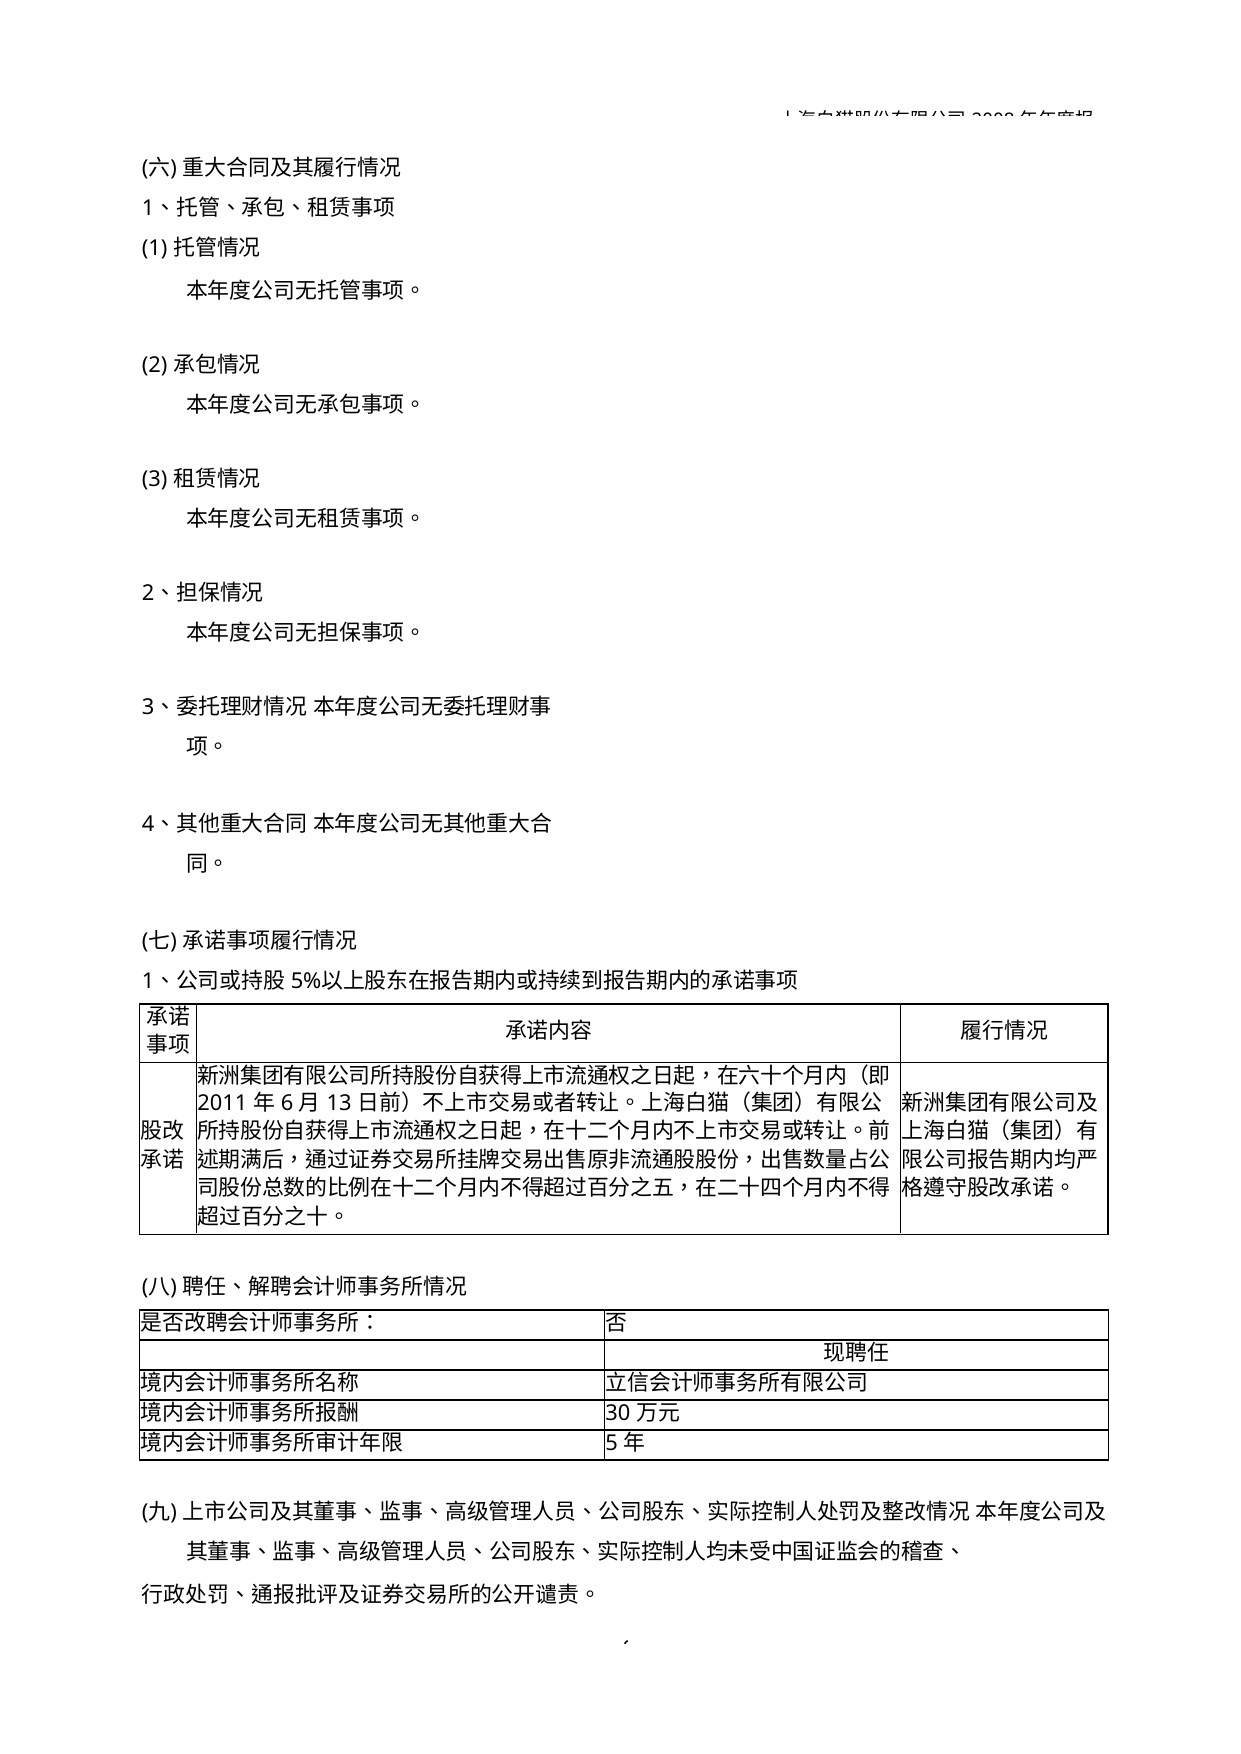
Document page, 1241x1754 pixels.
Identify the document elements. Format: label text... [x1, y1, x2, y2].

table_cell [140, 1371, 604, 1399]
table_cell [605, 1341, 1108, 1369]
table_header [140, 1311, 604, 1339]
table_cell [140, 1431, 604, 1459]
text 本年度公司无租赁事项。 [186, 503, 684, 533]
text 2、担保情况 [142, 577, 684, 607]
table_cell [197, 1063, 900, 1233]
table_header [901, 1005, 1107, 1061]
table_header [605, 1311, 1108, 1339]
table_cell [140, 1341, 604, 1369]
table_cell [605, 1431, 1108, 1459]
text 4、其他重大合同 本年度公司无其他重大合同。 [142, 808, 586, 878]
text (六) 重大合同及其履行情况 1、托管、承包、租赁事项 (1) 托管情况 [142, 152, 417, 262]
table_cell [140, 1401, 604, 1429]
text 本年度公司无承包事项。 [186, 389, 684, 419]
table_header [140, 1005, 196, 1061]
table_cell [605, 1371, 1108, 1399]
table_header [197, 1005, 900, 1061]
text 1、公司或持股 5%以上股东在报告期内或持续到报告期内的承诺事项 [142, 965, 1123, 994]
text 3、委托理财情况 本年度公司无委托理财事项。 [142, 691, 586, 761]
text 本年度公司无担保事项。 [186, 617, 684, 647]
text (八) 聘任、解聘会计师事务所情况 [142, 1271, 684, 1301]
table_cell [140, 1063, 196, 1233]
text (七) 承诺事项履行情况 [142, 924, 684, 954]
text (3) 租赁情况 [142, 463, 684, 493]
text 行政处罚、通报批评及证券交易所的公开谴责。 [142, 1579, 684, 1609]
text (2) 承包情况 [142, 349, 684, 379]
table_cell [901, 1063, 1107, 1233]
text (九) 上市公司及其董事、监事、高级管理人员、公司股东、实际控制人处罚及整改情况 本年度公司及其董事、监事、高级管理人员、公司股东、实际控制人均未受中国证监会的稽查、 [142, 1496, 1123, 1566]
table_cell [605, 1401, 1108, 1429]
text 本年度公司无托管事项。 [186, 275, 684, 305]
